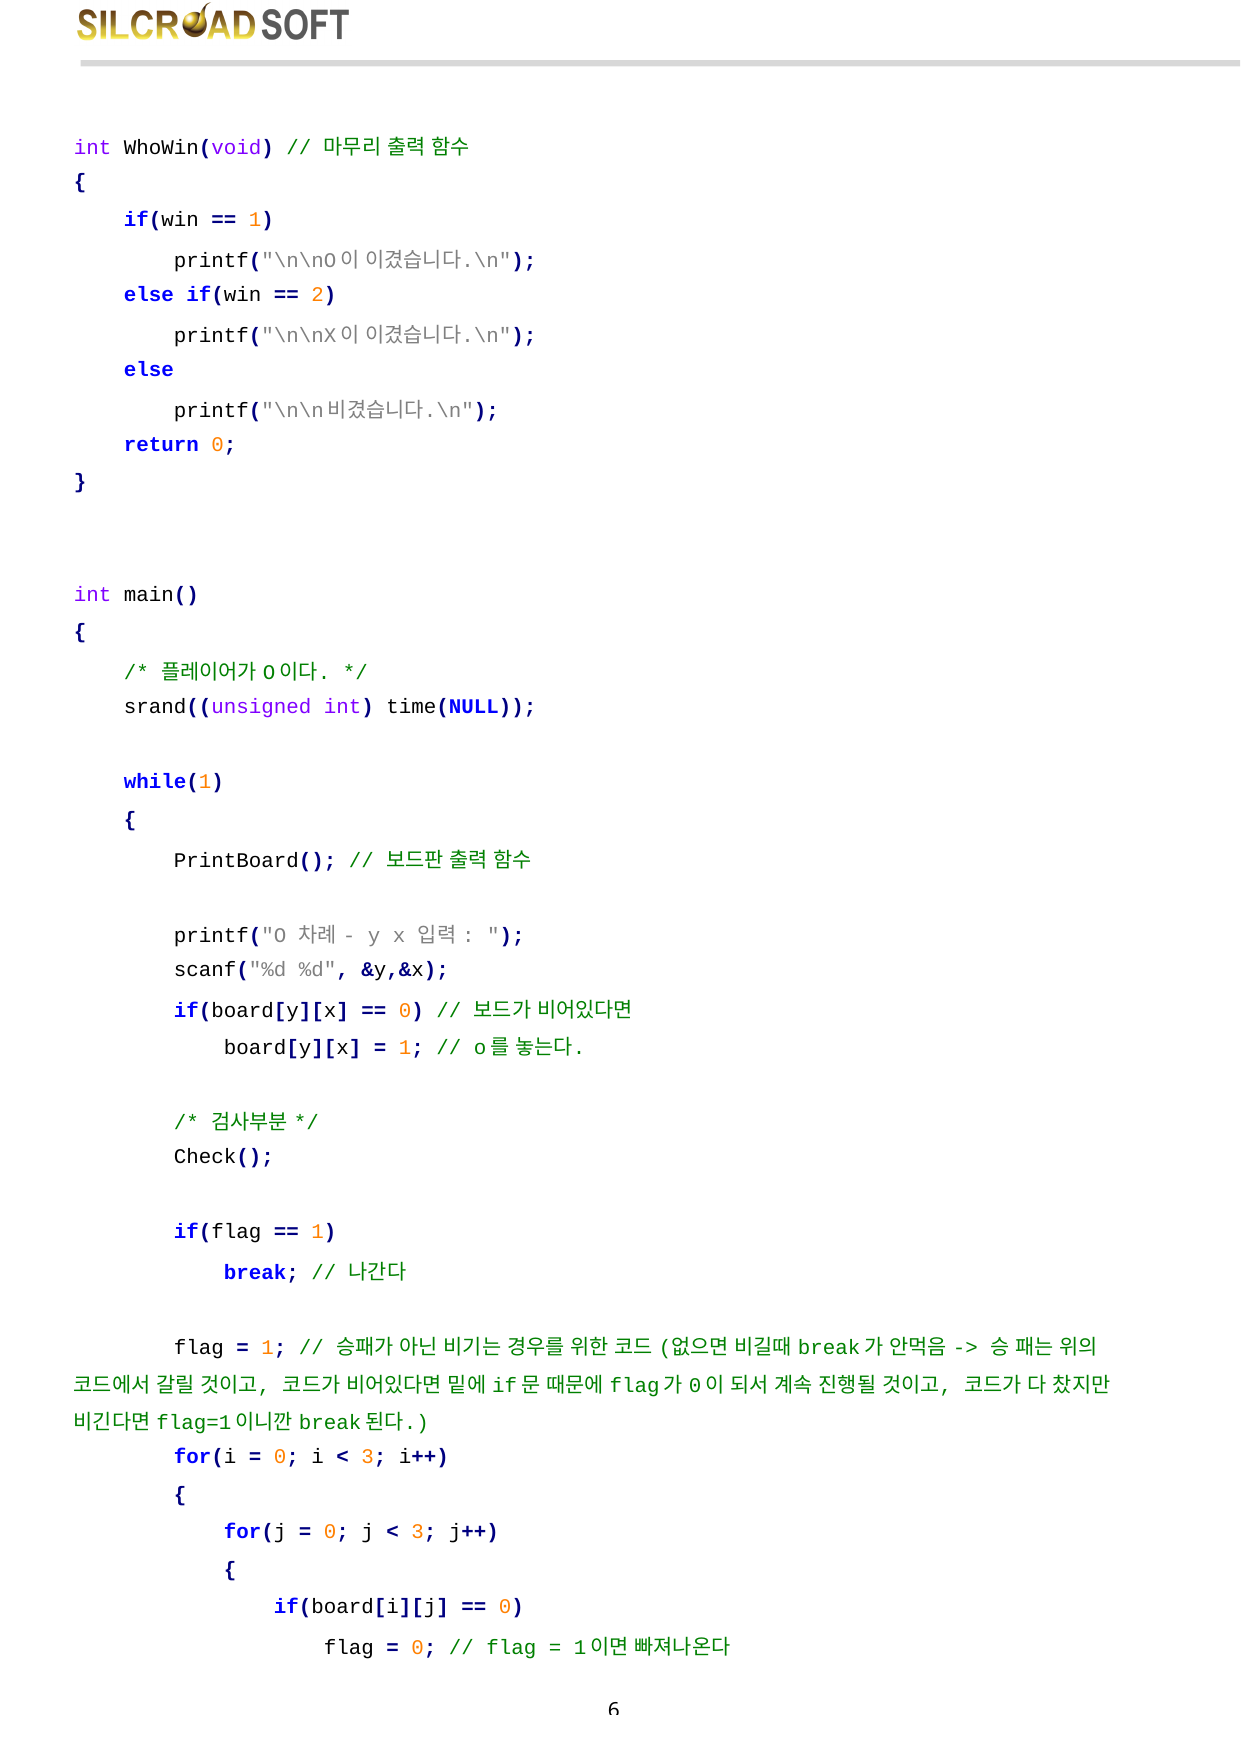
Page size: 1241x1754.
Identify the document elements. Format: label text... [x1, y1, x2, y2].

text } [73, 464, 1166, 502]
text else if(win == 2) [73, 277, 1166, 314]
text { [73, 164, 1166, 202]
text printf("\n\nO이 이겼습니다.\n"); [73, 239, 1166, 277]
text int WhoWin(void) // 마무리 출력 함수 [73, 127, 1166, 164]
text { [73, 614, 1166, 652]
text if(flag == 1) [73, 1214, 1166, 1252]
text PrintBoard(); // 보드판 출력 함수 [73, 839, 1166, 877]
text printf("\n\n비겼습니다.\n"); [73, 389, 1166, 427]
text for(j = 0; j < 3; j++) [73, 1514, 1166, 1552]
text { [73, 1477, 1166, 1514]
text while(1) [73, 764, 1166, 802]
text scanf("%d %d", &y,&x); [73, 952, 1166, 989]
text { [73, 1552, 1166, 1589]
text flag = 1; // 승패가 아닌 비기는 경우를 위한 코드 (없으면 비길때 break가 안먹음 -> 승 패는 위의 코드에서 갈릴 것이고, 코드가 비어있다면 밑에 if문 때문에 flag가 0이 되서 계속 진행될 것이고, 코드가 다 찼지만 비긴다면 flag=1이니깐 break된다.) [73, 1327, 1166, 1439]
text return 0; [73, 427, 1166, 464]
text if(board[y][x] == 0) // 보드가 비어있다면 [73, 989, 1166, 1027]
text else [73, 352, 1166, 389]
text int main() [73, 577, 1166, 614]
text printf("O 차례 - y x 입력 : "); [73, 914, 1166, 952]
text { [73, 802, 1166, 839]
text board[y][x] = 1; // o를 놓는다. [73, 1027, 1166, 1064]
text /* 검사부분 */ [73, 1102, 1166, 1139]
text if(board[i][j] == 0) [73, 1589, 1166, 1627]
text for(i = 0; i < 3; i++) [73, 1439, 1166, 1477]
text Check(); [73, 1139, 1166, 1177]
picture [73, 0, 353, 46]
text if(win == 1) [73, 202, 1166, 239]
text break; // 나간다 [73, 1252, 1166, 1289]
text flag = 0; // flag = 1이면 빠져나온다 [73, 1627, 1166, 1664]
text printf("\n\nX이 이겼습니다.\n"); [73, 314, 1166, 352]
text srand((unsigned int) time(NULL)); [73, 689, 1166, 727]
text /* 플레이어가 O이다. */ [73, 652, 1166, 689]
